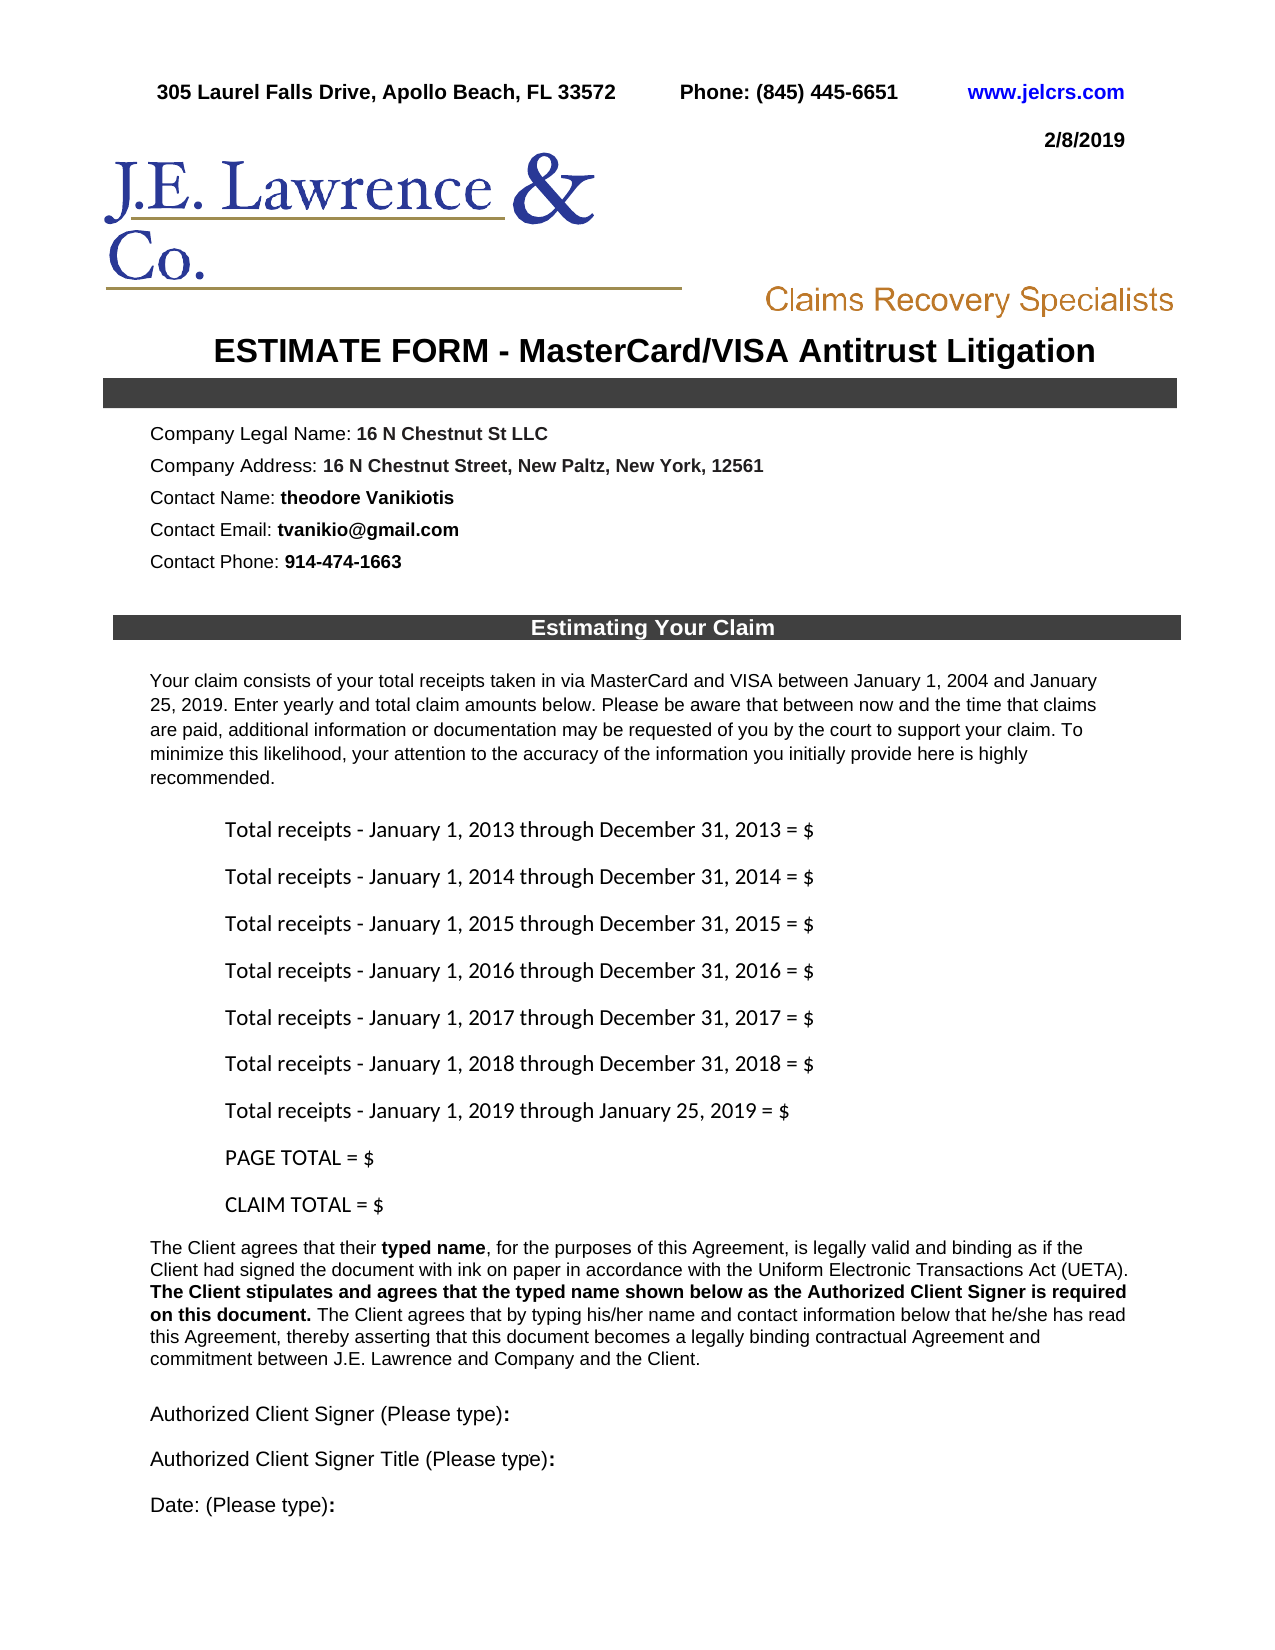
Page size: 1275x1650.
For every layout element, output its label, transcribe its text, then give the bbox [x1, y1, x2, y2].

picture [823, 293, 863, 311]
text Contact Phone: 914-474-1663 [150, 551, 1125, 572]
text Total receipts - January 1, 2018 through December 31, 2018 = $ [225, 1049, 1125, 1077]
text 305 Laurel Falls Drive, Apollo Beach, FL 33572 Phone: (845) 445-6651 www.jelcrs.com 2/8/2019 [152, 56, 1125, 152]
text Company Address: 16 N Chestnut Street, New Paltz, New York, 12561 [150, 454, 1125, 476]
text Total receipts - January 1, 2019 through January 25, 2019 = $ [225, 1096, 1125, 1124]
text Your claim consists of your total receipts taken in via MasterCard and VISA between January 1, 2004 and January 25, 2019. Enter yearly and total claim amounts below. Please be aware that between now and the time that claims are paid, additional information or documentation may be requested of you by the court to support your claim. To minimize this likelihood, your attention to the accuracy of the information you initially provide here is highly recommended. [149, 670, 1125, 788]
picture [1133, 287, 1173, 311]
text Total receipts - January 1, 2016 through December 31, 2016 = $ [225, 956, 1125, 984]
text Authorized Client Signer (Please type): [150, 1402, 1125, 1447]
picture [1101, 293, 1117, 311]
text PAGE TOTAL = $ [225, 1143, 1125, 1171]
text Total receipts - January 1, 2015 through December 31, 2015 = $ [225, 909, 1125, 937]
picture [222, 161, 491, 210]
picture [1020, 286, 1039, 311]
picture [766, 286, 788, 311]
text ESTIMATE FORM - MasterCard/VISA Antitrust Litigation [201, 331, 1109, 370]
picture [796, 293, 813, 311]
text CLAIM TOTAL = $ [225, 1190, 1125, 1218]
picture [985, 293, 1010, 318]
text Date: (Please type): [150, 1493, 1125, 1517]
picture [1042, 287, 1098, 317]
subtitle Estimating Your Claim [112, 614, 1191, 640]
text Total receipts - January 1, 2014 through December 31, 2014 = $ [225, 862, 1125, 890]
picture [158, 248, 190, 280]
text Total receipts - January 1, 2017 through December 31, 2017 = $ [225, 1003, 1125, 1031]
text Contact Name: theodore Vanikiotis [150, 486, 1125, 508]
text Company Legal Name: 16 N Chestnut St LLC [150, 409, 1125, 444]
text Authorized Client Signer Title (Please type): [150, 1447, 1125, 1493]
text Total receipts - January 1, 2013 through December 31, 2013 = $ [225, 815, 1125, 843]
text Contact Email: tvanikio@gmail.com [150, 518, 1125, 540]
text The Client agrees that their typed name, for the purposes of this Agreement, is legally valid and binding as if the Client had signed the document with ink on paper in accordance with the Uniform Electronic Transactions Act (UETA). The Client stipulates and agrees that the typed name shown below as the Authorized Client Signer is required on this document. The Client agrees that by typing his/her name and contact information below that he/she has read this Agreement, thereby asserting that this document becomes a legally binding contractual Agreement and commitment between J.E. Lawrence and Company and the Client. [150, 1237, 1134, 1369]
